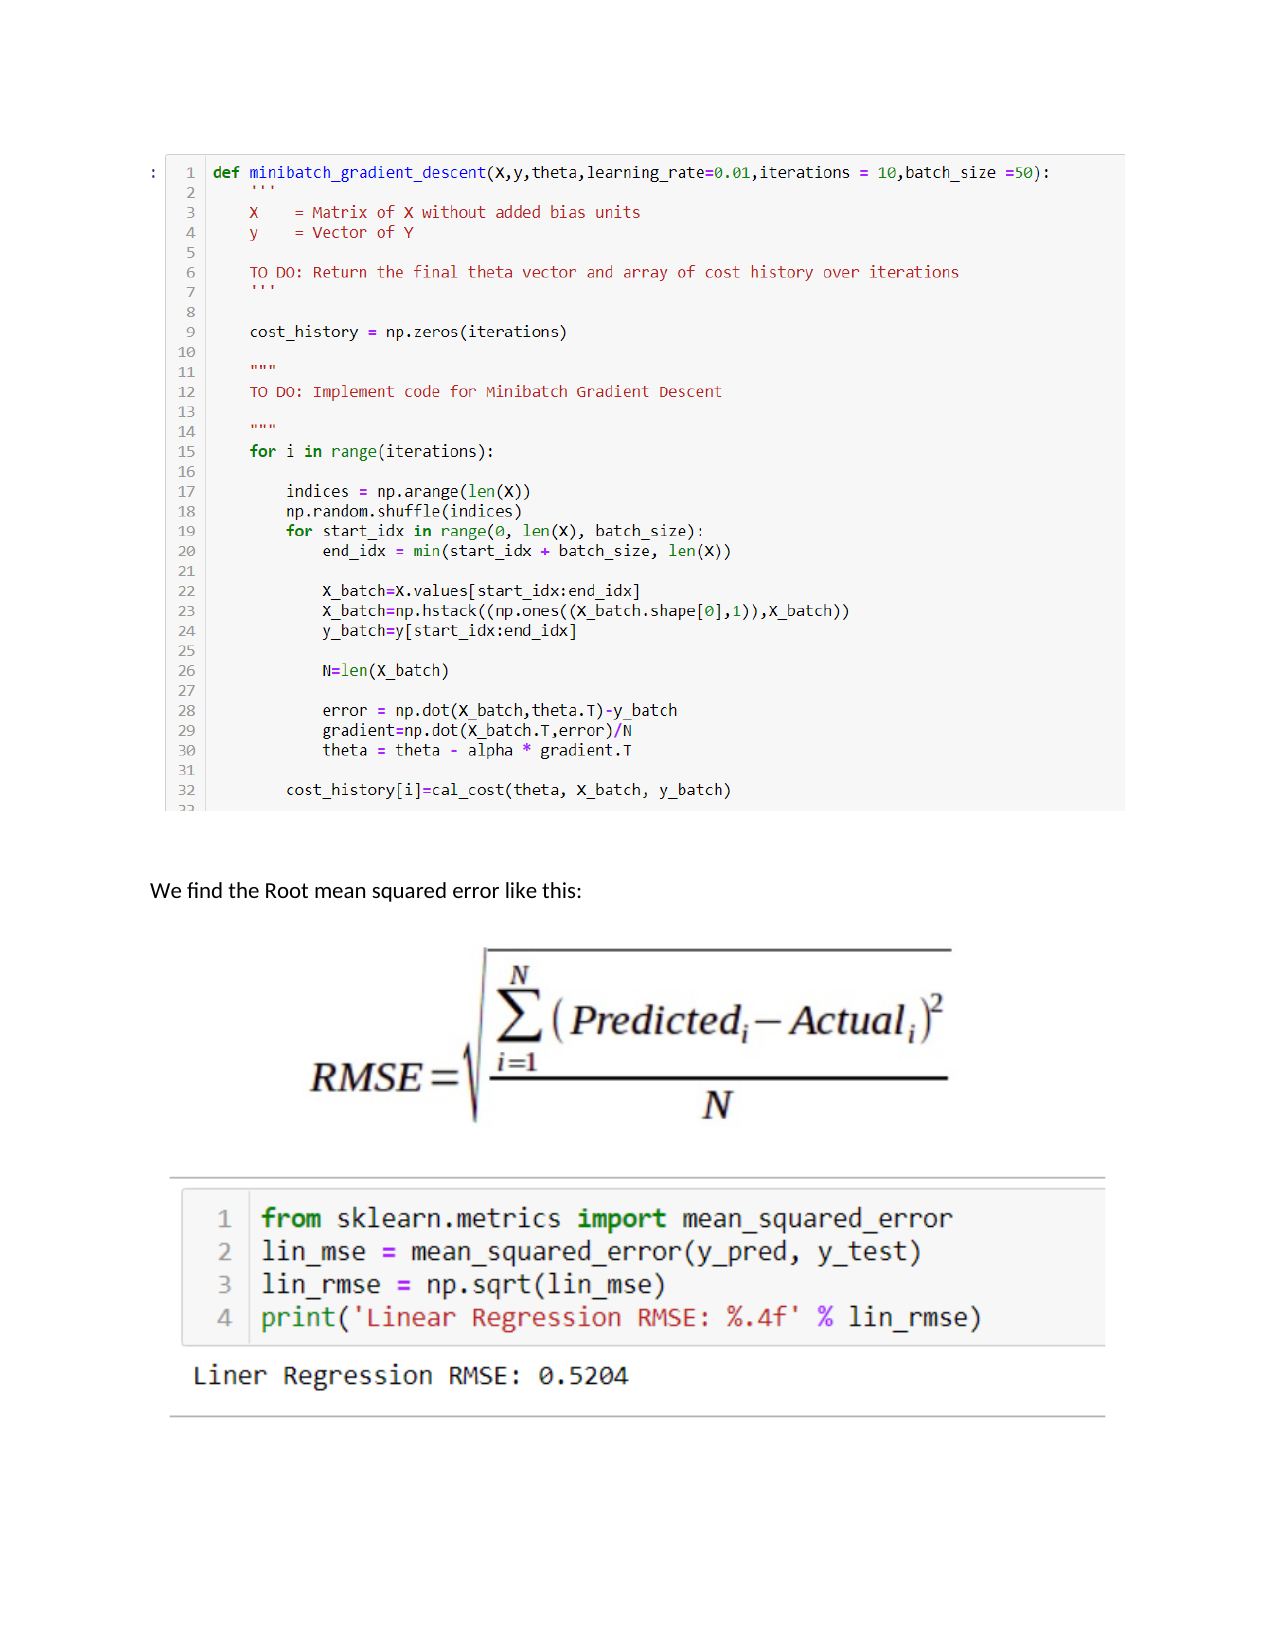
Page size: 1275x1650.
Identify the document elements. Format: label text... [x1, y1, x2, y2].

text We find the Root mean squared error like this: [150, 876, 1125, 904]
picture [169, 1171, 1106, 1419]
picture [150, 150, 1125, 811]
picture [268, 922, 1007, 1170]
